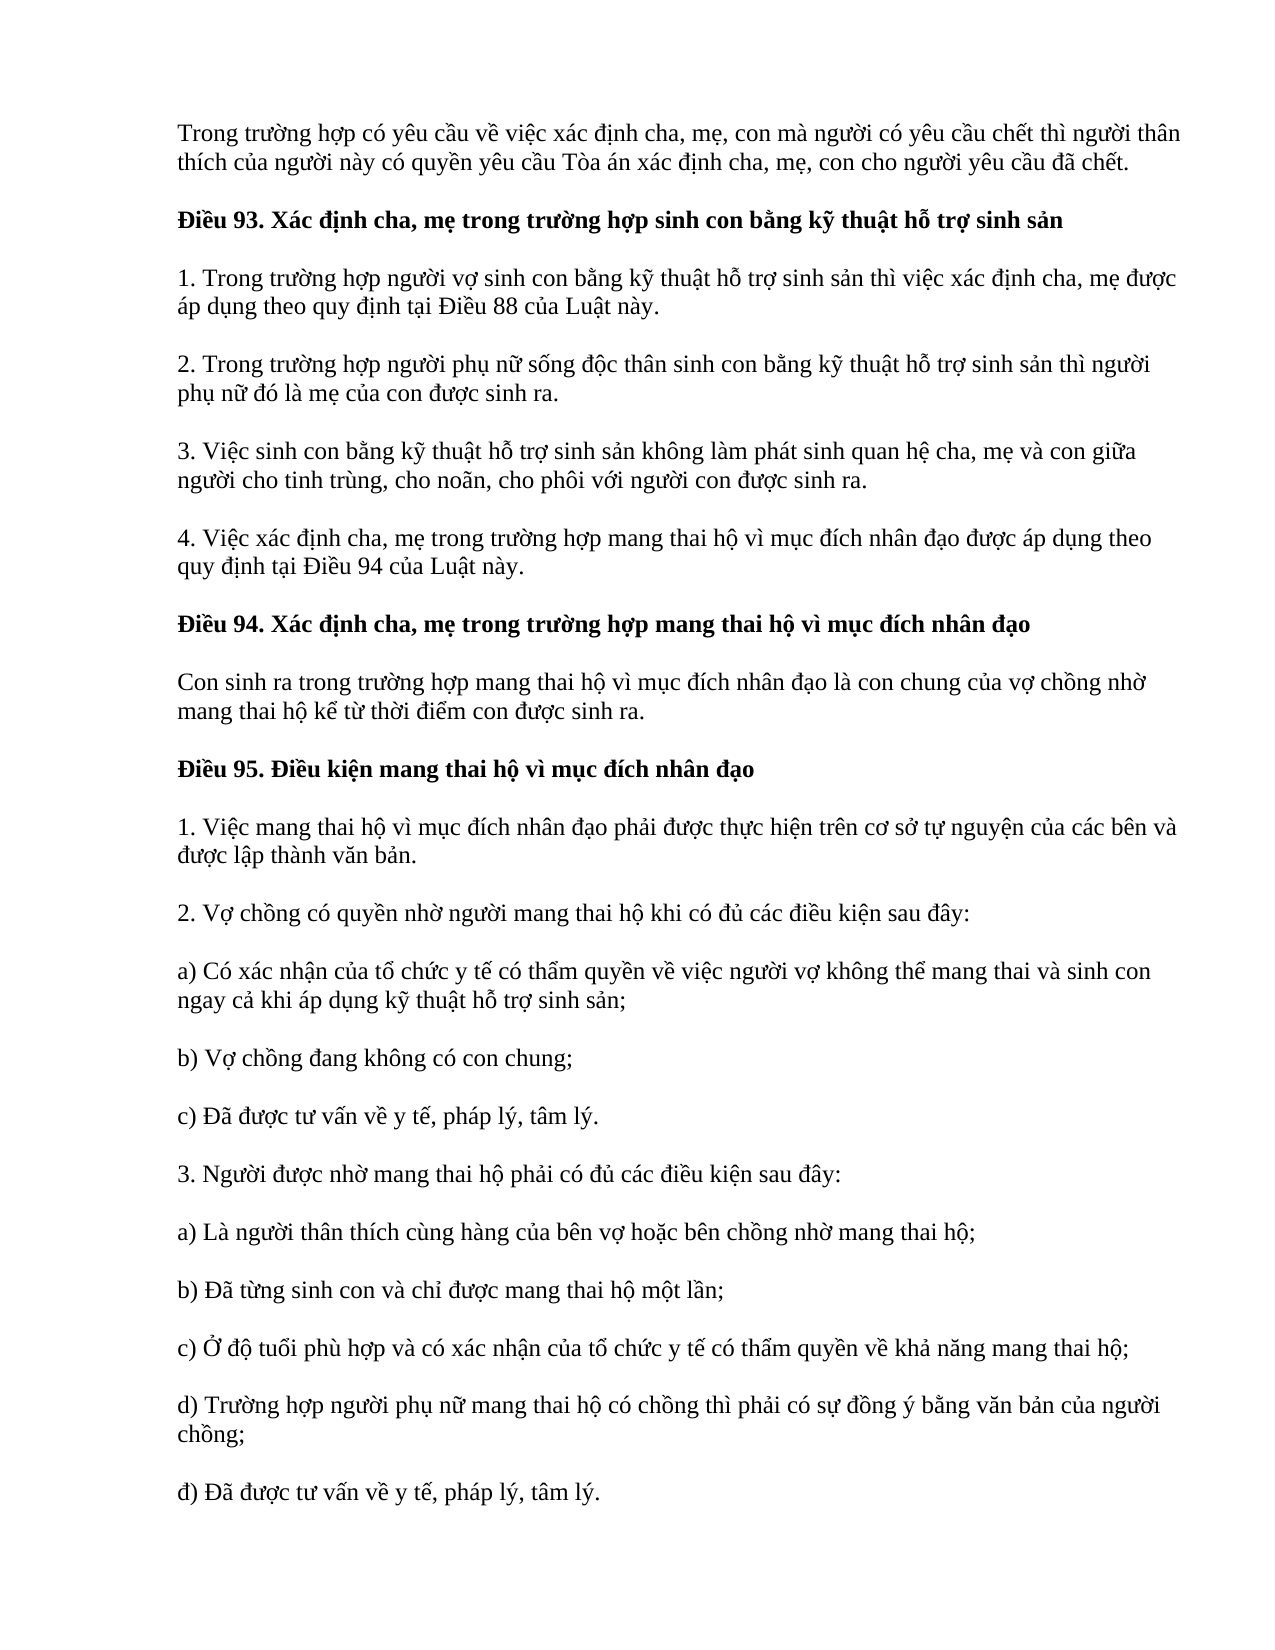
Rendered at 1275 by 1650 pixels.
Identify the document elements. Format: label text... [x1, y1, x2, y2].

text a) Là người thân thích cùng hàng của bên vợ hoặc bên chồng nhờ mang thai hộ; [177, 1217, 1186, 1246]
text c) Ở độ tuổi phù hợp và có xác nhận của tổ chức y tế có thẩm quyền về khả năng mang thai hộ; [385, 1333, 1186, 1361]
text 1. Trong trường hợp người vợ sinh con bằng kỹ thuật hỗ trợ sinh sản thì việc xác định cha, mẹ được áp dụng theo quy định tại Điều 88 của Luật này. [177, 263, 1186, 320]
text d) Trường hợp người phụ nữ mang thai hộ có chồng thì phải có sự đồng ý bằng văn bản của người chồng; [177, 1391, 1186, 1448]
text 2. Trong trường hợp người phụ nữ sống độc thân sinh con bằng kỹ thuật hỗ trợ sinh sản thì người phụ nữ đó là mẹ của con được sinh ra. [177, 349, 1186, 407]
text Điều 94. Xác định cha, mẹ trong trường hợp mang thai hộ vì mục đích nhân đạo [177, 609, 1186, 638]
text a) Có xác nhận của tổ chức y tế có thẩm quyền về việc người vợ không thể mang thai và sinh con ngay cả khi áp dụng kỹ thuật hỗ trợ sinh sản; [177, 956, 1186, 1014]
text Điều 95. Điều kiện mang thai hộ vì mục đích nhân đạo [177, 754, 1186, 783]
text đ) Đã được tư vấn về y tế, pháp lý, tâm lý. [177, 1477, 1186, 1506]
text 1. Việc mang thai hộ vì mục đích nhân đạo phải được thực hiện trên cơ sở tự nguyện của các bên và được lập thành văn bản. [177, 812, 1186, 869]
text b) Đã từng sinh con và chỉ được mang thai hộ một lần; [177, 1275, 1186, 1303]
text 2. Vợ chồng có quyền nhờ người mang thai hộ khi có đủ các điều kiện sau đây: [177, 898, 1186, 927]
text 4. Việc xác định cha, mẹ trong trường hợp mang thai hộ vì mục đích nhân đạo được áp dụng theo quy định tại Điều 94 của Luật này. [177, 523, 1186, 580]
text Trong trường hợp có yêu cầu về việc xác định cha, mẹ, con mà người có yêu cầu chết thì người thân thích của người này có quyền yêu cầu Tòa án xác định cha, mẹ, con cho người yêu cầu đã chết. [177, 118, 1186, 176]
text Điều 93. Xác định cha, mẹ trong trường hợp sinh con bằng kỹ thuật hỗ trợ sinh sản [177, 205, 1186, 233]
text c) Đã được tư vấn về y tế, pháp lý, tâm lý. [177, 1101, 1186, 1130]
text Con sinh ra trong trường hợp mang thai hộ vì mục đích nhân đạo là con chung của vợ chồng nhờ mang thai hộ kể từ thời điểm con được sinh ra. [177, 667, 1186, 725]
text 3. Người được nhờ mang thai hộ phải có đủ các điều kiện sau đây: [177, 1159, 1186, 1188]
text b) Vợ chồng đang không có con chung; [177, 1043, 1186, 1072]
text 3. Việc sinh con bằng kỹ thuật hỗ trợ sinh sản không làm phát sinh quan hệ cha, mẹ và con giữa người cho tinh trùng, cho noãn, cho phôi với người con được sinh ra. [177, 436, 1186, 493]
